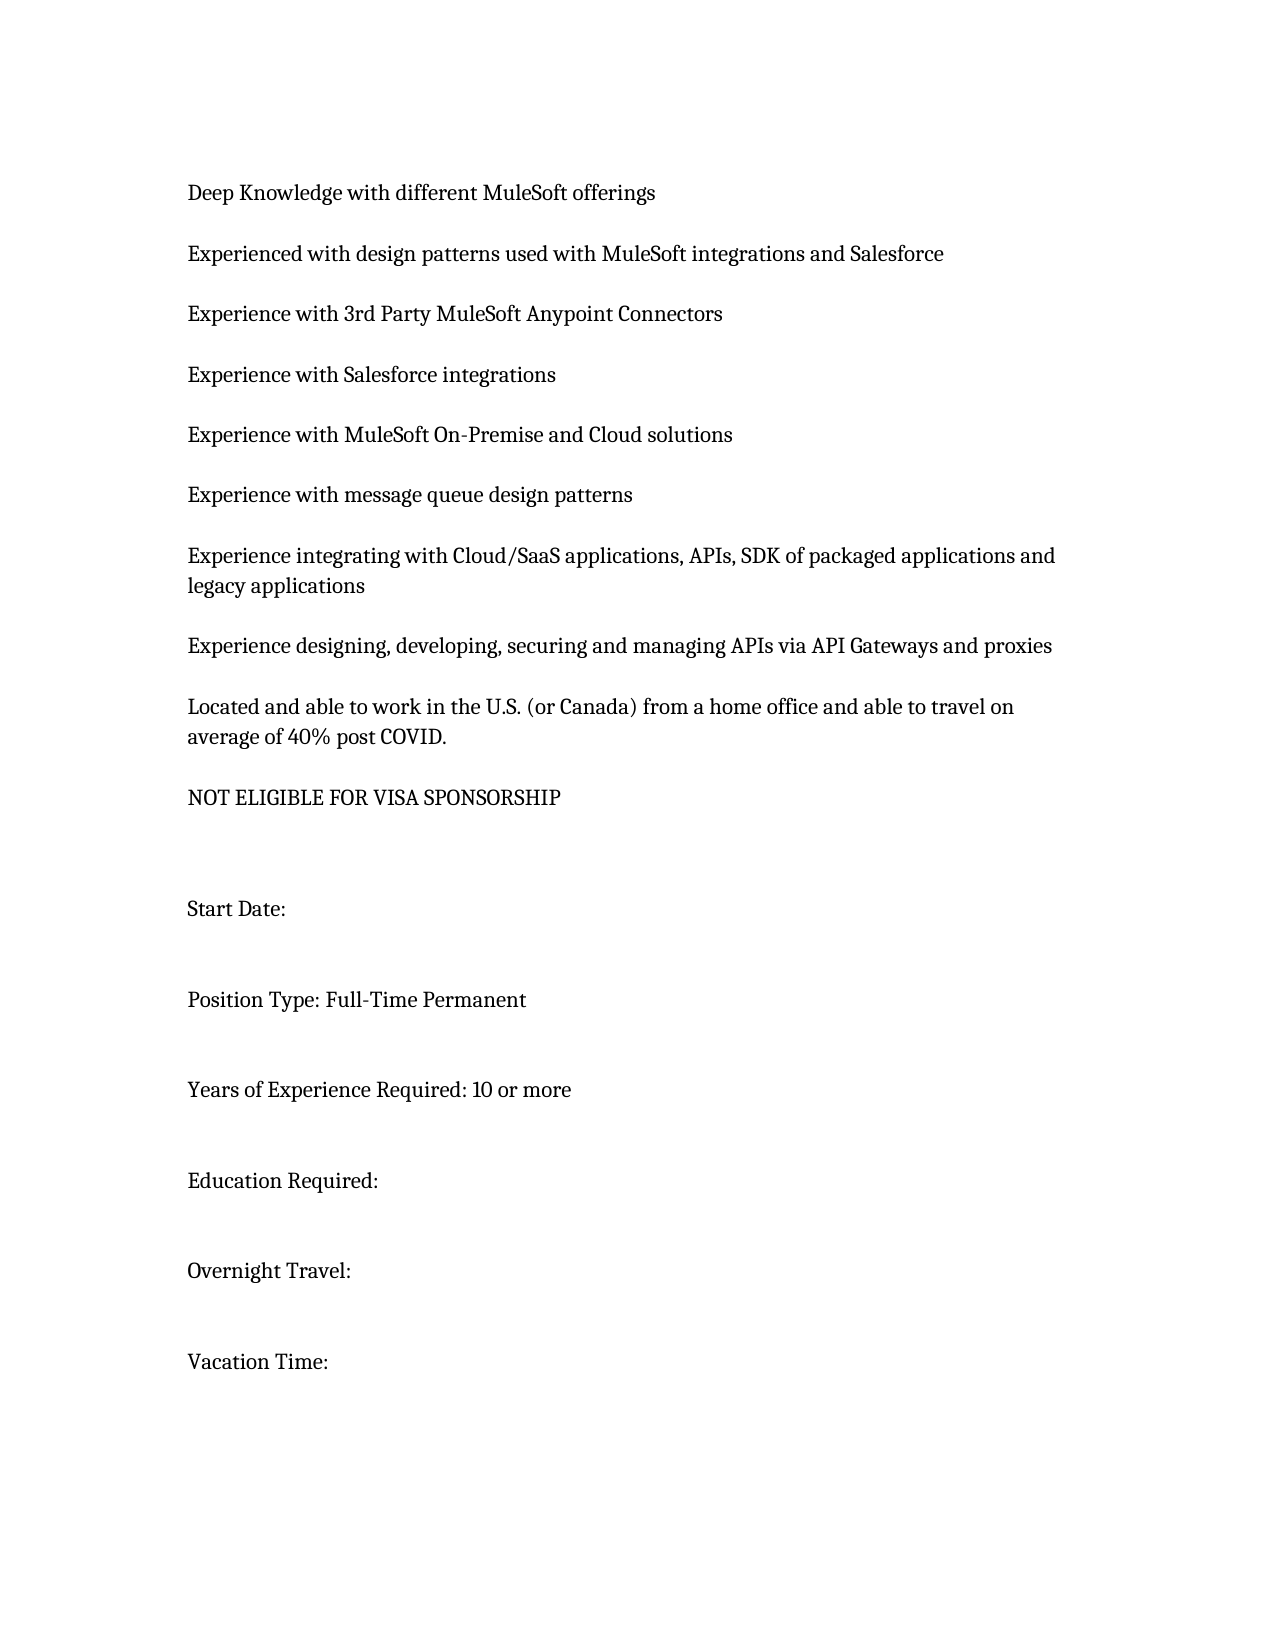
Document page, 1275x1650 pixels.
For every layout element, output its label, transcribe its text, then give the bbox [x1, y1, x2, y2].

text Start Date: Position Type: Full-Time Permanent Years of Experience Required: 10 or more Education Required: Overnight Travel: Vacation Time: [187, 896, 1087, 1466]
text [187, 150, 1087, 871]
